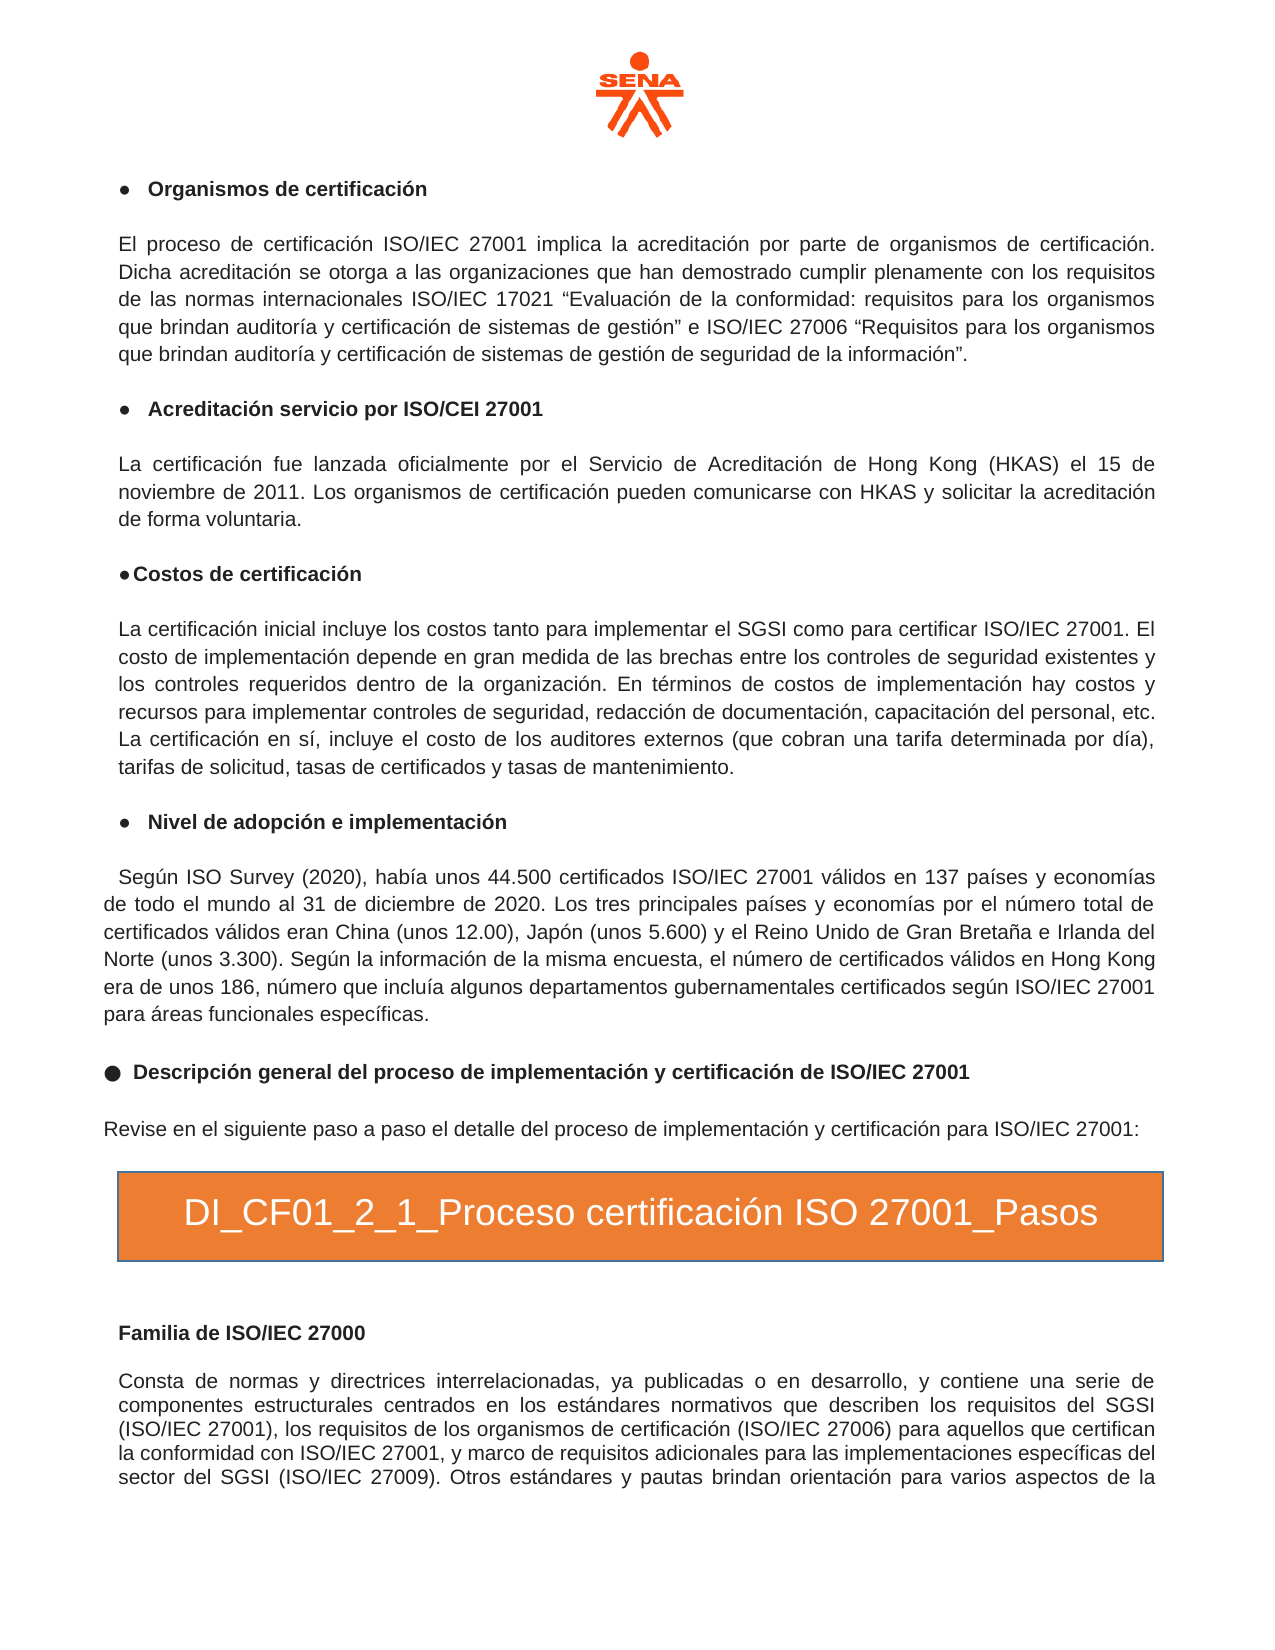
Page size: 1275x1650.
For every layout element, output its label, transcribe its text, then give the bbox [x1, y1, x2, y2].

text La certificación fue lanzada oficialmente por el Servicio de Acreditación de Hong Kong (HKAS) el 15 de noviembre de 2011. Los organismos de certificación pueden comunicarse con HKAS y solicitar la acreditación de forma voluntaria. [118, 452, 1157, 531]
list Costos de certificación [118, 562, 1157, 586]
text Según ISO Survey (2020), había unos 44.500 certificados ISO/IEC 27001 válidos en 137 países y economías de todo el mundo al 31 de diciembre de 2020. Los tres principales países y economías por el número total de certificados válidos eran China (unos 12.00), Japón (unos 5.600) y el Reino Unido de Gran Bretaña e Irlanda del Norte (unos 3.300). Según la información de la misma encuesta, el número de certificados válidos en Hong Kong era de unos 186, número que incluía algunos departamentos gubernamentales certificados según ISO/IEC 27001 para áreas funcionales específicas. [103, 865, 1157, 1026]
list Organismos de certificación [118, 177, 1157, 201]
list Descripción general del proceso de implementación y certificación de ISO/IEC 27001 [103, 1057, 1157, 1086]
text El proceso de certificación ISO/IEC 27001 implica la acreditación por parte de organismos de certificación. Dicha acreditación se otorga a las organizaciones que han demostrado cumplir plenamente con los requisitos de las normas internacionales ISO/IEC 17021 “Evaluación de la conformidad: requisitos para los organismos que brindan auditoría y certificación de sistemas de gestión” e ISO/IEC 27006 “Requisitos para los organismos que brindan auditoría y certificación de sistemas de gestión de seguridad de la información”. [118, 232, 1157, 366]
text Familia de ISO/IEC 27000 [118, 1320, 1157, 1344]
text Revise en el siguiente paso a paso el detalle del proceso de implementación y certificación para ISO/IEC 27001: [103, 1117, 1157, 1141]
list Nivel de adopción e implementación [118, 810, 1157, 834]
list Acreditación servicio por ISO/CEI 27001 [118, 397, 1157, 421]
text La certificación inicial incluye los costos tanto para implementar el SGSI como para certificar ISO/IEC 27001. El costo de implementación depende en gran medida de las brechas entre los controles de seguridad existentes y los controles requeridos dentro de la organización. En términos de costos de implementación hay costos y recursos para implementar controles de seguridad, redacción de documentación, capacitación del personal, etc. La certificación en sí, incluye el costo de los auditores externos (que cobran una tarifa determinada por día), tarifas de solicitud, tasas de certificados y tasas de mantenimiento. [118, 617, 1157, 779]
picture [585, 48, 690, 142]
